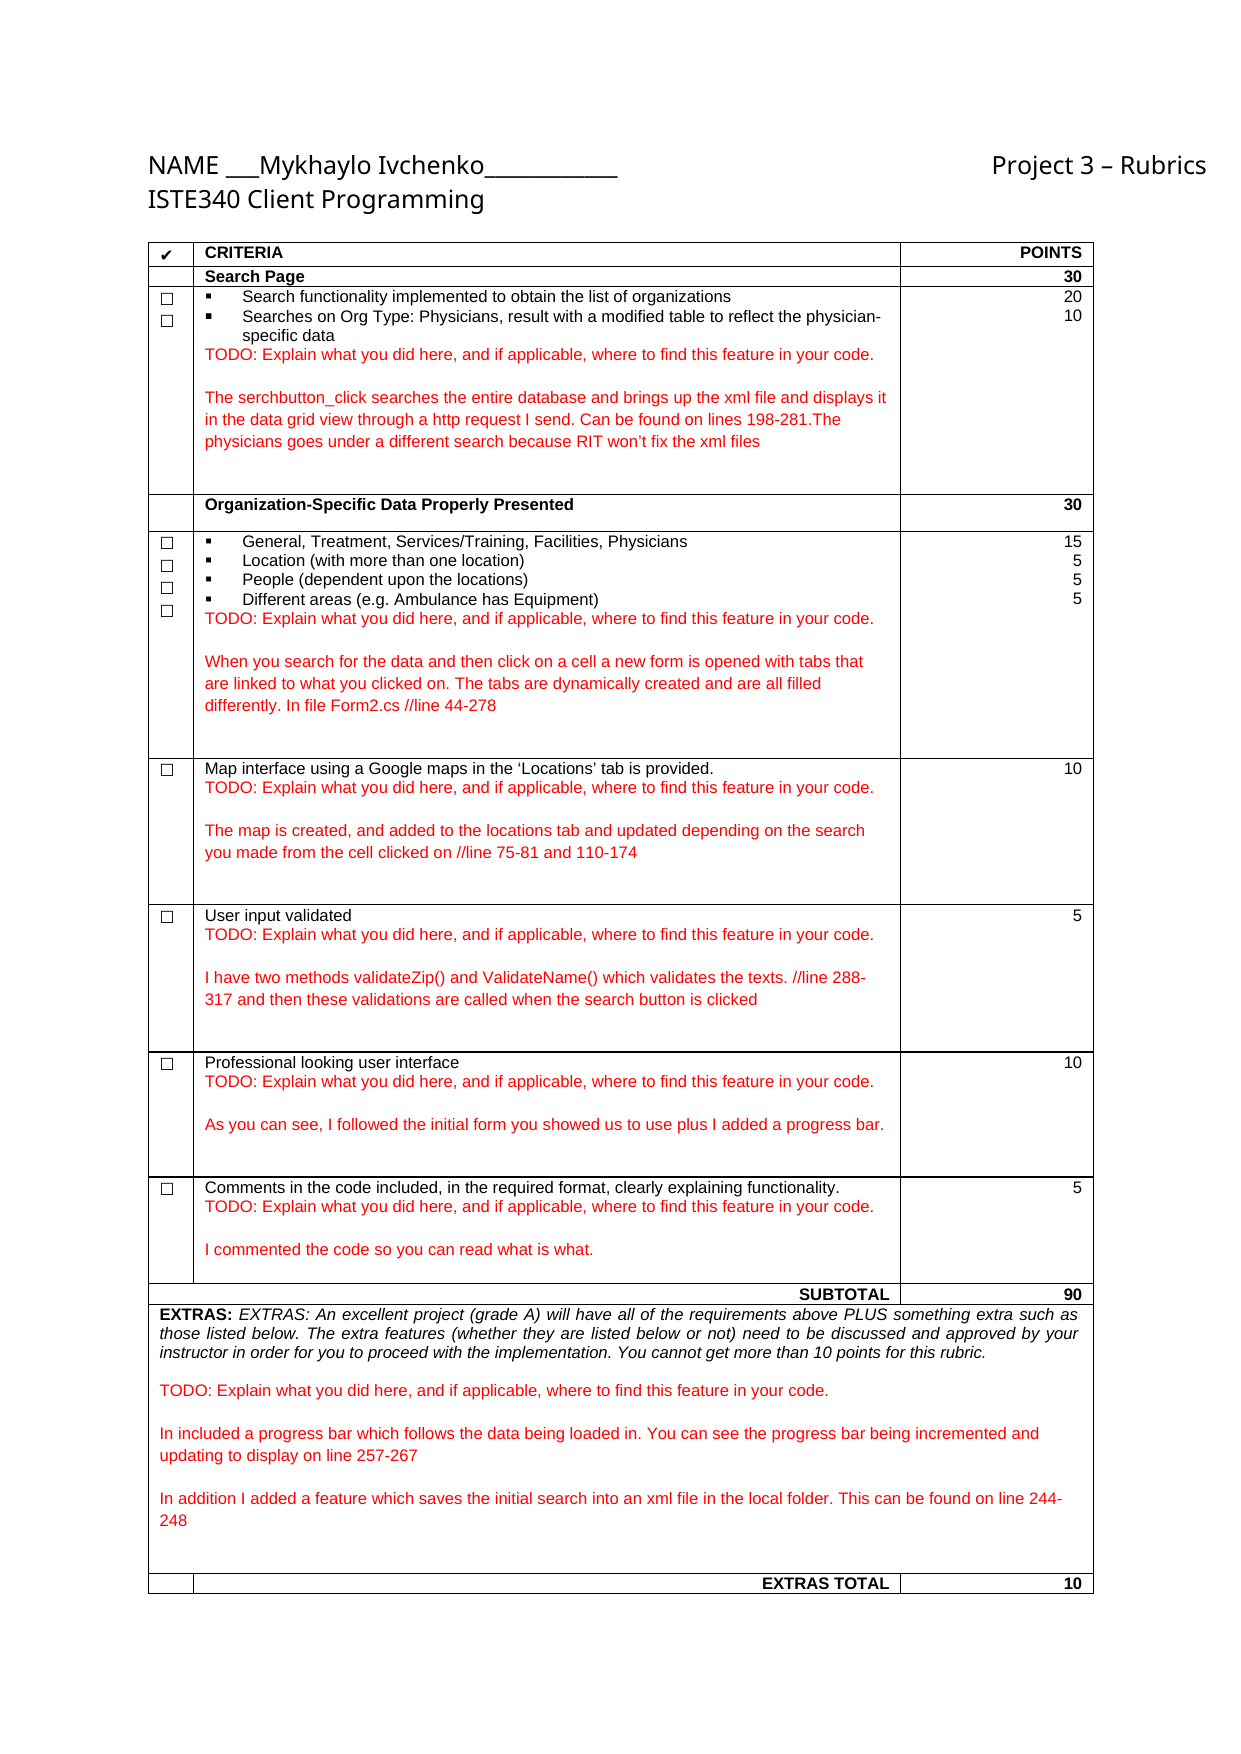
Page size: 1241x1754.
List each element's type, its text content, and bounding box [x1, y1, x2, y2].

table_cell 30 [901, 495, 1093, 531]
table_header POINTS [901, 243, 1093, 266]
table_header CRITERIA [194, 243, 900, 266]
table_cell ☐ [149, 1178, 193, 1283]
table_cell Map interface using a Google maps in the ‘Locations’ tab is provided. TODO: Explain what you did here, and if applicable, where to find this feature in your code. The map is created, and added to the locations tab and updated depending on the search you made from the cell clicked on //line 75-81 and 110-174 [194, 759, 900, 904]
table_cell 90 [901, 1284, 1093, 1303]
table_cell EXTRAS: EXTRAS: An excellent project (grade A) will have all of the requirements above PLUS something extra such as those listed below. The extra features (whether they are listed below or not) need to be discussed and approved by your instructor in order for you to proceed with the implementation. You cannot get more than 10 points for this rubric. TODO: Explain what you did here, and if applicable, where to find this feature in your code. In included a progress bar which follows the data being loaded in. You can see the progress bar being incremented and updating to display on line 257-267 In addition I added a feature which saves the initial search into an xml file in the local folder. This can be found on line 244-248 [149, 1305, 1093, 1573]
table_cell 10 [901, 759, 1093, 904]
text NAME ___Mykhaylo Ivchenko____________ Project 3 – Rubrics [148, 148, 1093, 182]
table_cell SUBTOTAL [149, 1284, 900, 1303]
table_cell 10 [901, 1574, 1093, 1593]
table_cell 5 [901, 905, 1093, 1051]
table_cell 5 [901, 1178, 1093, 1283]
table_cell ☐ [149, 1053, 193, 1176]
table_cell [149, 495, 193, 531]
table_cell ☐ [149, 905, 193, 1051]
table_cell Professional looking user interface TODO: Explain what you did here, and if applicable, where to find this feature in your code. As you can see, I followed the initial form you showed us to use plus I added a progress bar. [194, 1053, 900, 1176]
table_cell ☐ [149, 759, 193, 904]
table_cell EXTRAS TOTAL [194, 1574, 900, 1593]
table_cell User input validated TODO: Explain what you did here, and if applicable, where to find this feature in your code. I have two methods validateZip() and ValidateName() which validates the texts. //line 288-317 and then these validations are called when the search button is clicked [194, 905, 900, 1051]
text ISTE340 Client Programming [148, 182, 1093, 216]
table_cell [149, 267, 193, 286]
table_cell [149, 1574, 193, 1593]
table_cell ☐ ☐ ☐ ☐ [149, 532, 193, 757]
table_cell Comments in the code included, in the required format, clearly explaining functionality. TODO: Explain what you did here, and if applicable, where to find this feature in your code. I commented the code so you can read what is what. [194, 1178, 900, 1283]
table_cell ☐ ☐ [149, 287, 193, 493]
table_cell 30 [901, 267, 1093, 286]
table_cell 10 [901, 1053, 1093, 1176]
table_cell Search Page [194, 267, 900, 286]
table_cell Search functionality implemented to obtain the list of organizations Searches on Org Type: Physicians, result with a modified table to reflect the physician-specific data TODO: Explain what you did here, and if applicable, where to find this feature in your code. The serchbutton_click searches the entire database and brings up the xml file and displays it in the data grid view through a http request I send. Can be found on lines 198-281.The physicians goes under a different search because RIT won’t fix the xml files [194, 287, 900, 493]
table_header ✔ [149, 243, 193, 266]
table_cell Organization-Specific Data Properly Presented [194, 495, 900, 531]
table_cell 20 10 [901, 287, 1093, 493]
table_cell 15 5 5 5 [901, 532, 1093, 757]
table_cell General, Treatment, Services/Training, Facilities, Physicians Location (with more than one location) People (dependent upon the locations) Different areas (e.g. Ambulance has Equipment) TODO: Explain what you did here, and if applicable, where to find this feature in your code. When you search for the data and then click on a cell a new form is opened with tabs that are linked to what you clicked on. The tabs are dynamically created and are all filled differently. In file Form2.cs //line 44-278 [194, 532, 900, 757]
